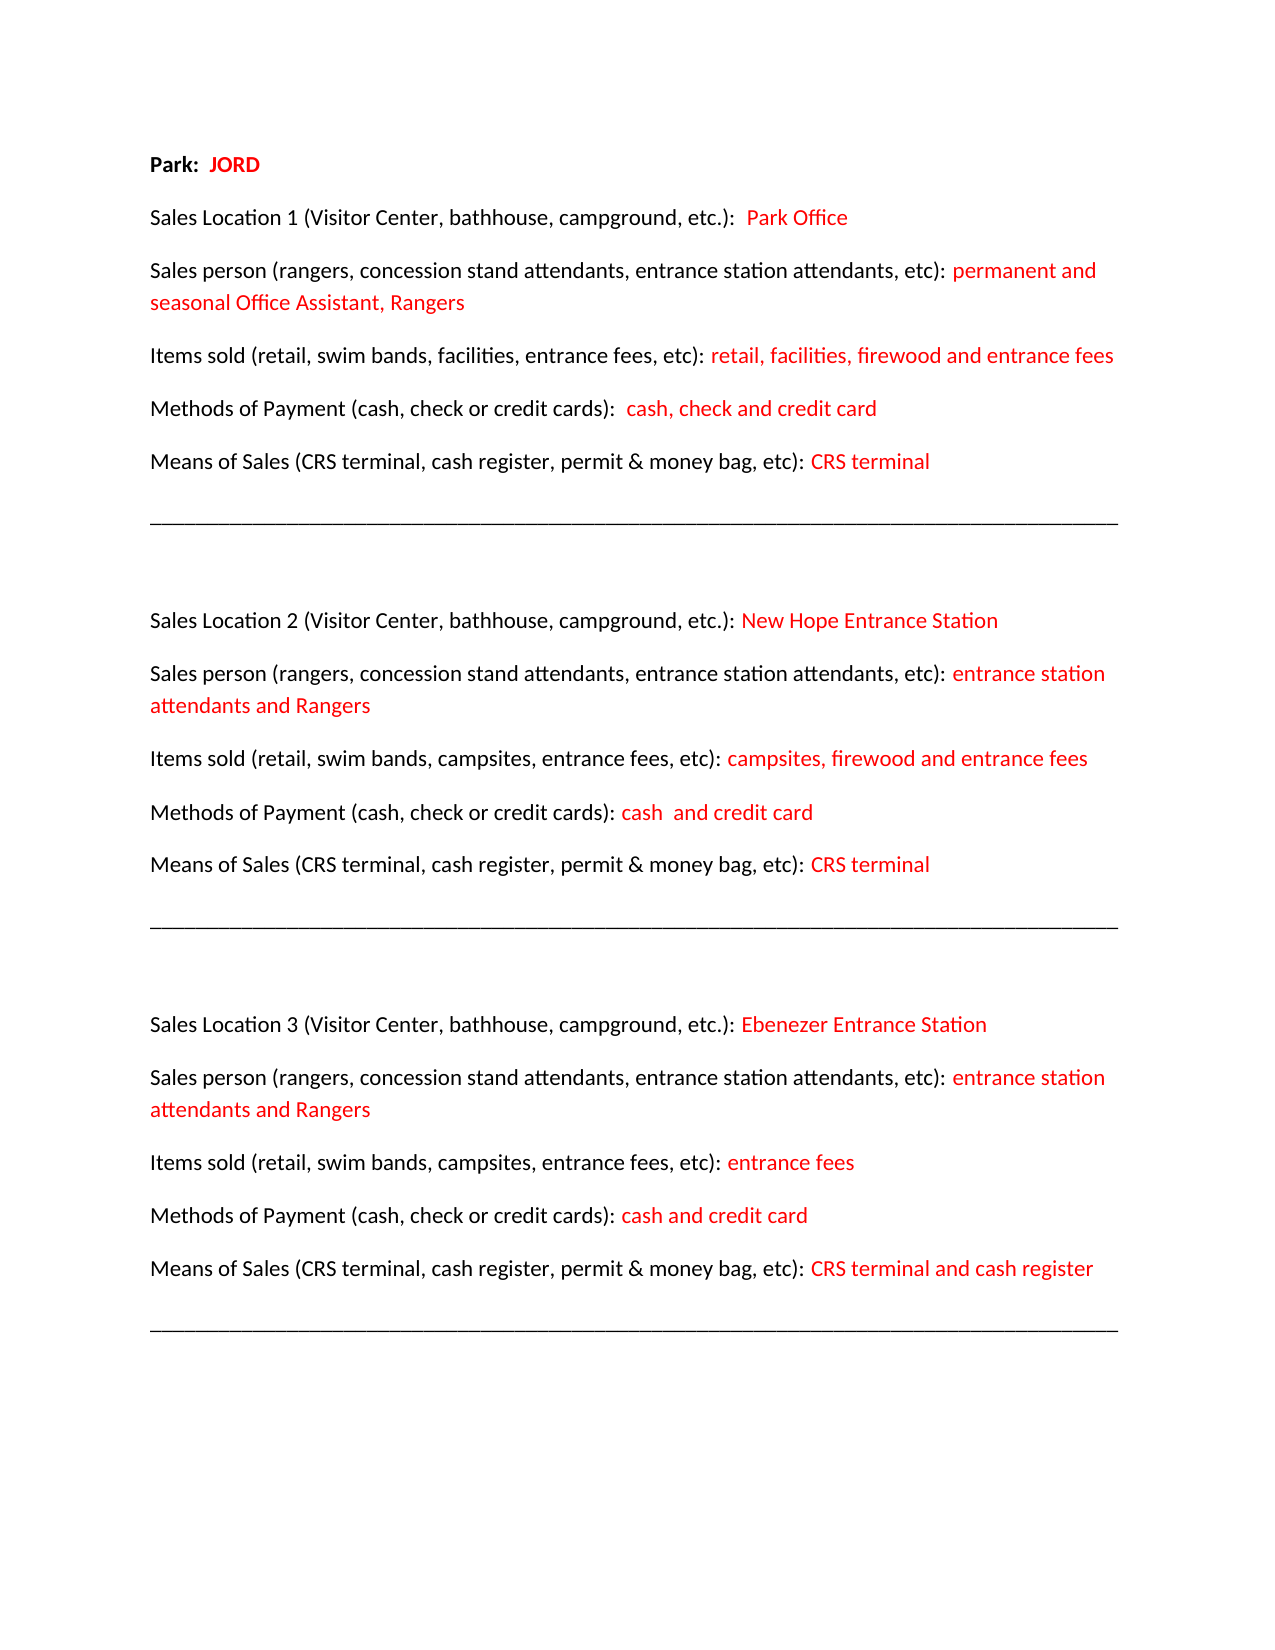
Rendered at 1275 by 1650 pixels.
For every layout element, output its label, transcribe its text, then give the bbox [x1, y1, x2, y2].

text Sales Location 3 (Visitor Center, bathhouse, campground, etc.): Ebenezer Entrance Station [150, 1010, 1125, 1038]
text Items sold (retail, swim bands, campsites, entrance fees, etc): entrance fees [150, 1148, 1125, 1176]
text Methods of Payment (cash, check or credit cards): cash, check and credit card [150, 394, 1125, 422]
text Means of Sales (CRS terminal, cash register, permit & money bag, etc): CRS terminal [150, 447, 1125, 475]
text Methods of Payment (cash, check or credit cards): cash and credit card [150, 1201, 1125, 1229]
text _____________________________________________________________________________________ [150, 904, 1125, 932]
text Means of Sales (CRS terminal, cash register, permit & money bag, etc): CRS terminal and cash register [150, 1254, 1125, 1282]
text Sales person (rangers, concession stand attendants, entrance station attendants, etc): entrance station attendants and Rangers [150, 659, 1125, 719]
text Sales Location 2 (Visitor Center, bathhouse, campground, etc.): New Hope Entrance Station [150, 606, 1125, 634]
text Means of Sales (CRS terminal, cash register, permit & money bag, etc): CRS terminal [150, 851, 1125, 879]
text _____________________________________________________________________________________ [150, 1307, 1125, 1335]
text Sales person (rangers, concession stand attendants, entrance station attendants, etc): permanent and seasonal Office Assistant, Rangers [150, 256, 1125, 316]
text Sales Location 1 (Visitor Center, bathhouse, campground, etc.): Park Office [150, 203, 1125, 231]
text Items sold (retail, swim bands, facilities, entrance fees, etc): retail, facilities, firewood and entrance fees [150, 341, 1125, 369]
text Park: JORD [150, 150, 1125, 178]
text Sales person (rangers, concession stand attendants, entrance station attendants, etc): entrance station attendants and Rangers [150, 1063, 1125, 1123]
text _____________________________________________________________________________________ [150, 500, 1125, 528]
text Methods of Payment (cash, check or credit cards): cash and credit card [150, 798, 1125, 826]
text Items sold (retail, swim bands, campsites, entrance fees, etc): campsites, firewood and entrance fees [150, 744, 1125, 773]
